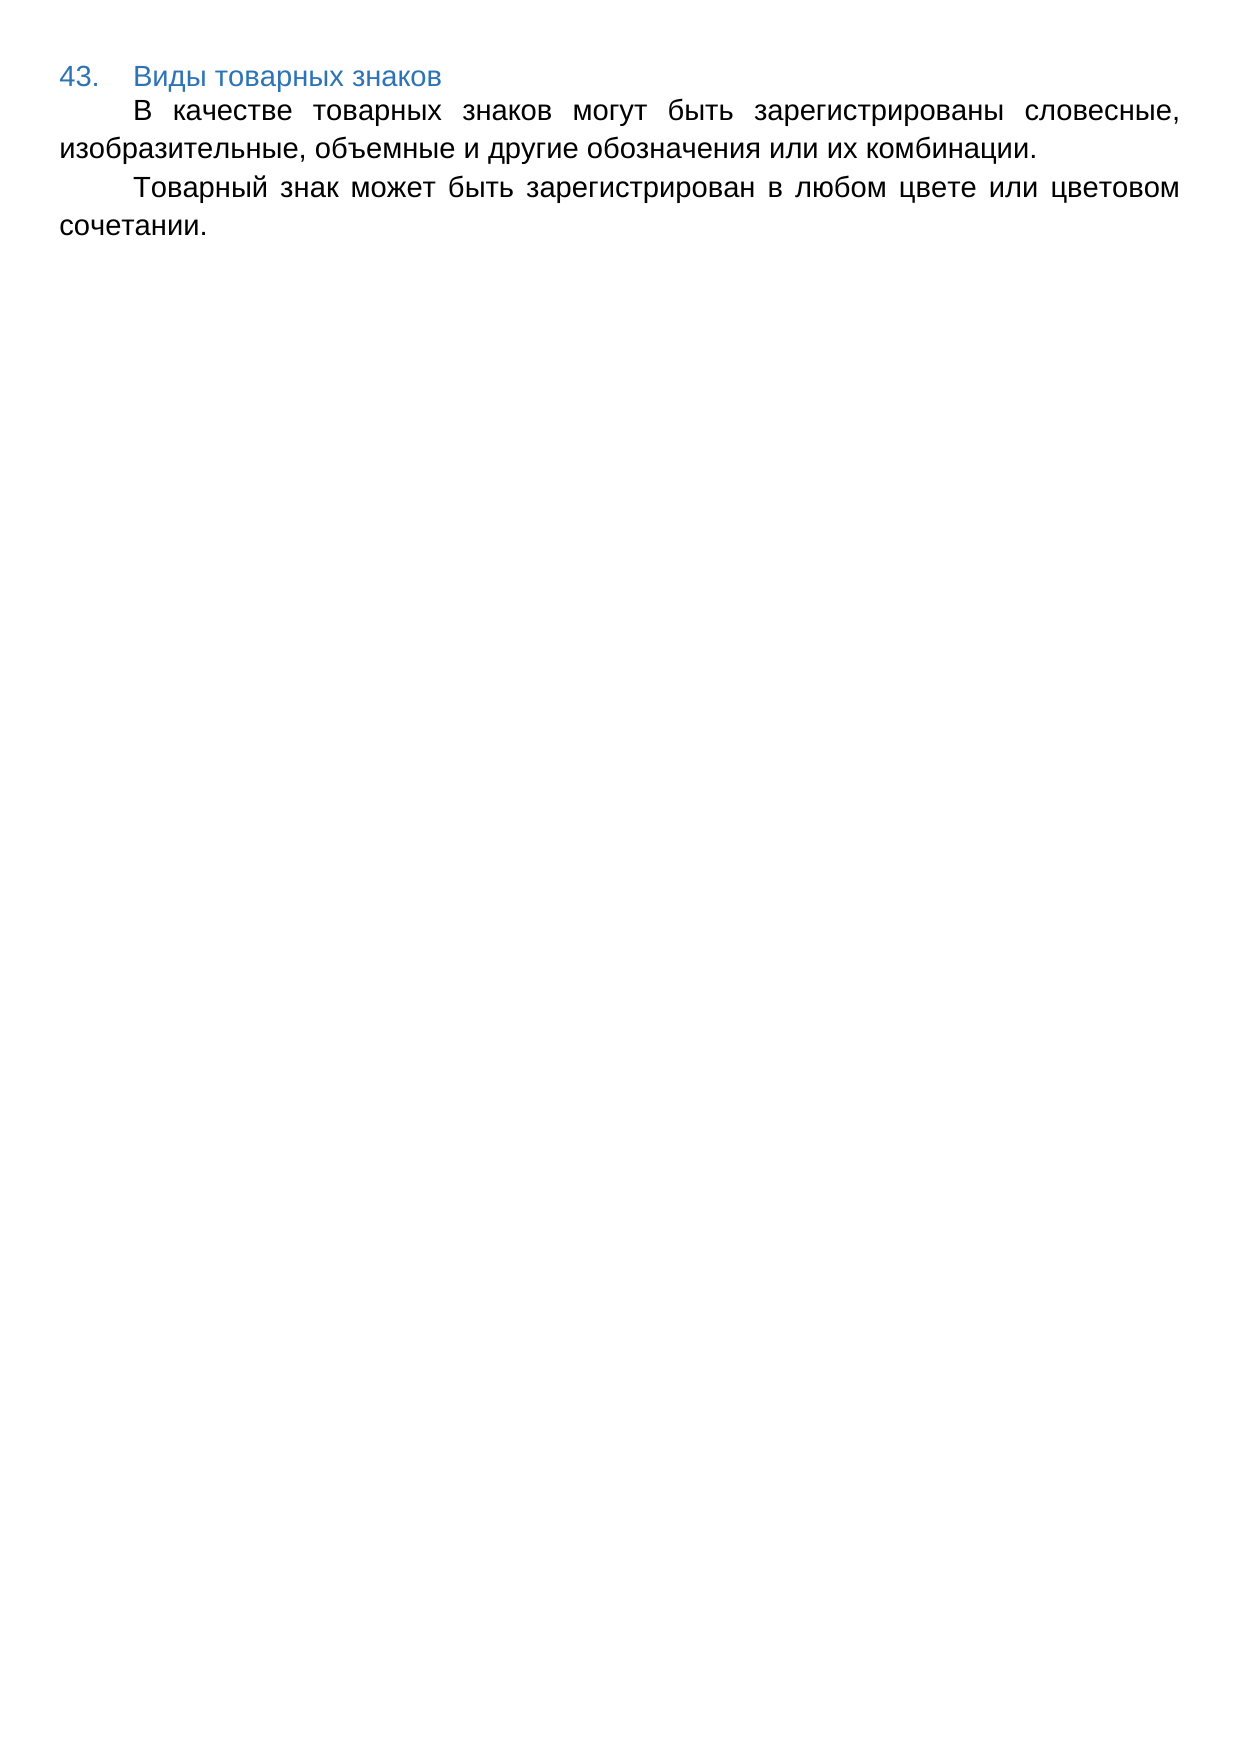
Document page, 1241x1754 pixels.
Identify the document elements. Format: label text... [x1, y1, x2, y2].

text Товарный знак может быть зарегистрирован в любом цвете или цветовом сочетании. [59, 170, 1181, 242]
text В качестве товарных знаков могут быть зарегистрированы словесные, изобразительные, объемные и другие обозначения или их комбинации. [59, 93, 1181, 165]
subtitle Виды товарных знаков [59, 59, 1181, 93]
